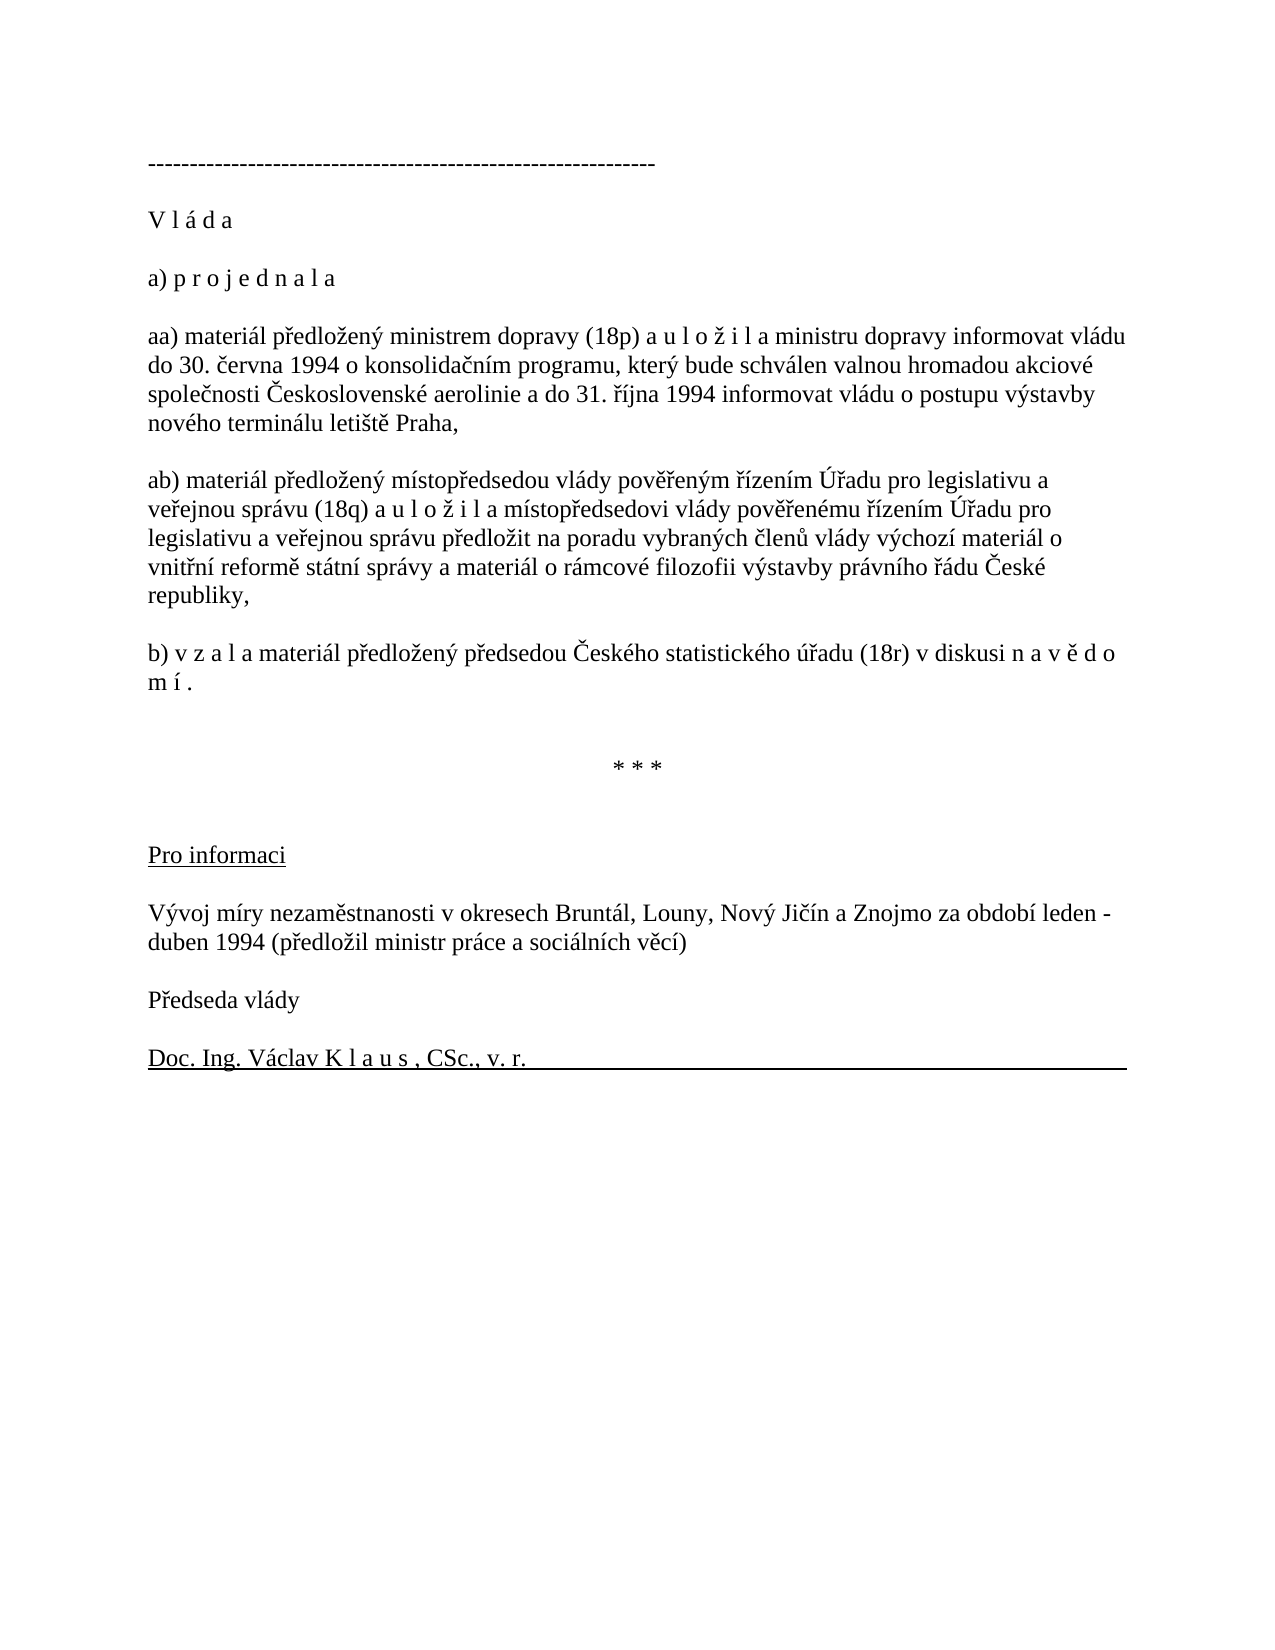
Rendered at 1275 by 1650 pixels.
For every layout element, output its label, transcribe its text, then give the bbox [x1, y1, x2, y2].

text b) v z a l a materiál předložený předsedou Českého statistického úřadu (18r) v diskusi n a v ě d o m í . [148, 638, 1127, 696]
text aa) materiál předložený ministrem dopravy (18p) a u l o ž i l a ministru dopravy informovat vládu do 30. června 1994 o konsolidačním programu, který bude schválen valnou hromadou akciové společnosti Československé aerolinie a do 31. října 1994 informovat vládu o postupu výstavby nového terminálu letiště Praha, [148, 321, 1127, 436]
text Pro informaci [148, 841, 1127, 869]
text * * * [148, 725, 1127, 783]
text V l á d a [148, 206, 1127, 234]
text ------------------------------------------------------------- [148, 148, 1127, 176]
text Doc. Ing. Václav K l a u s , CSc., v. r. [148, 1043, 1127, 1068]
text a) p r o j e d n a l a [148, 263, 1127, 292]
text Vývoj míry nezaměstnanosti v okresech Bruntál, Louny, Nový Jičín a Znojmo za období leden - duben 1994 (předložil ministr práce a sociálních věcí) [148, 898, 1127, 956]
text Předseda vlády [148, 985, 1127, 1014]
text ab) materiál předložený místopředsedou vlády pověřeným řízením Úřadu pro legislativu a veřejnou správu (18q) a u l o ž i l a místopředsedovi vlády pověřenému řízením Úřadu pro legislativu a veřejnou správu předložit na poradu vybraných členů vlády výchozí materiál o vnitřní reformě státní správy a materiál o rámcové filozofii výstavby právního řádu České republiky, [148, 466, 1127, 609]
